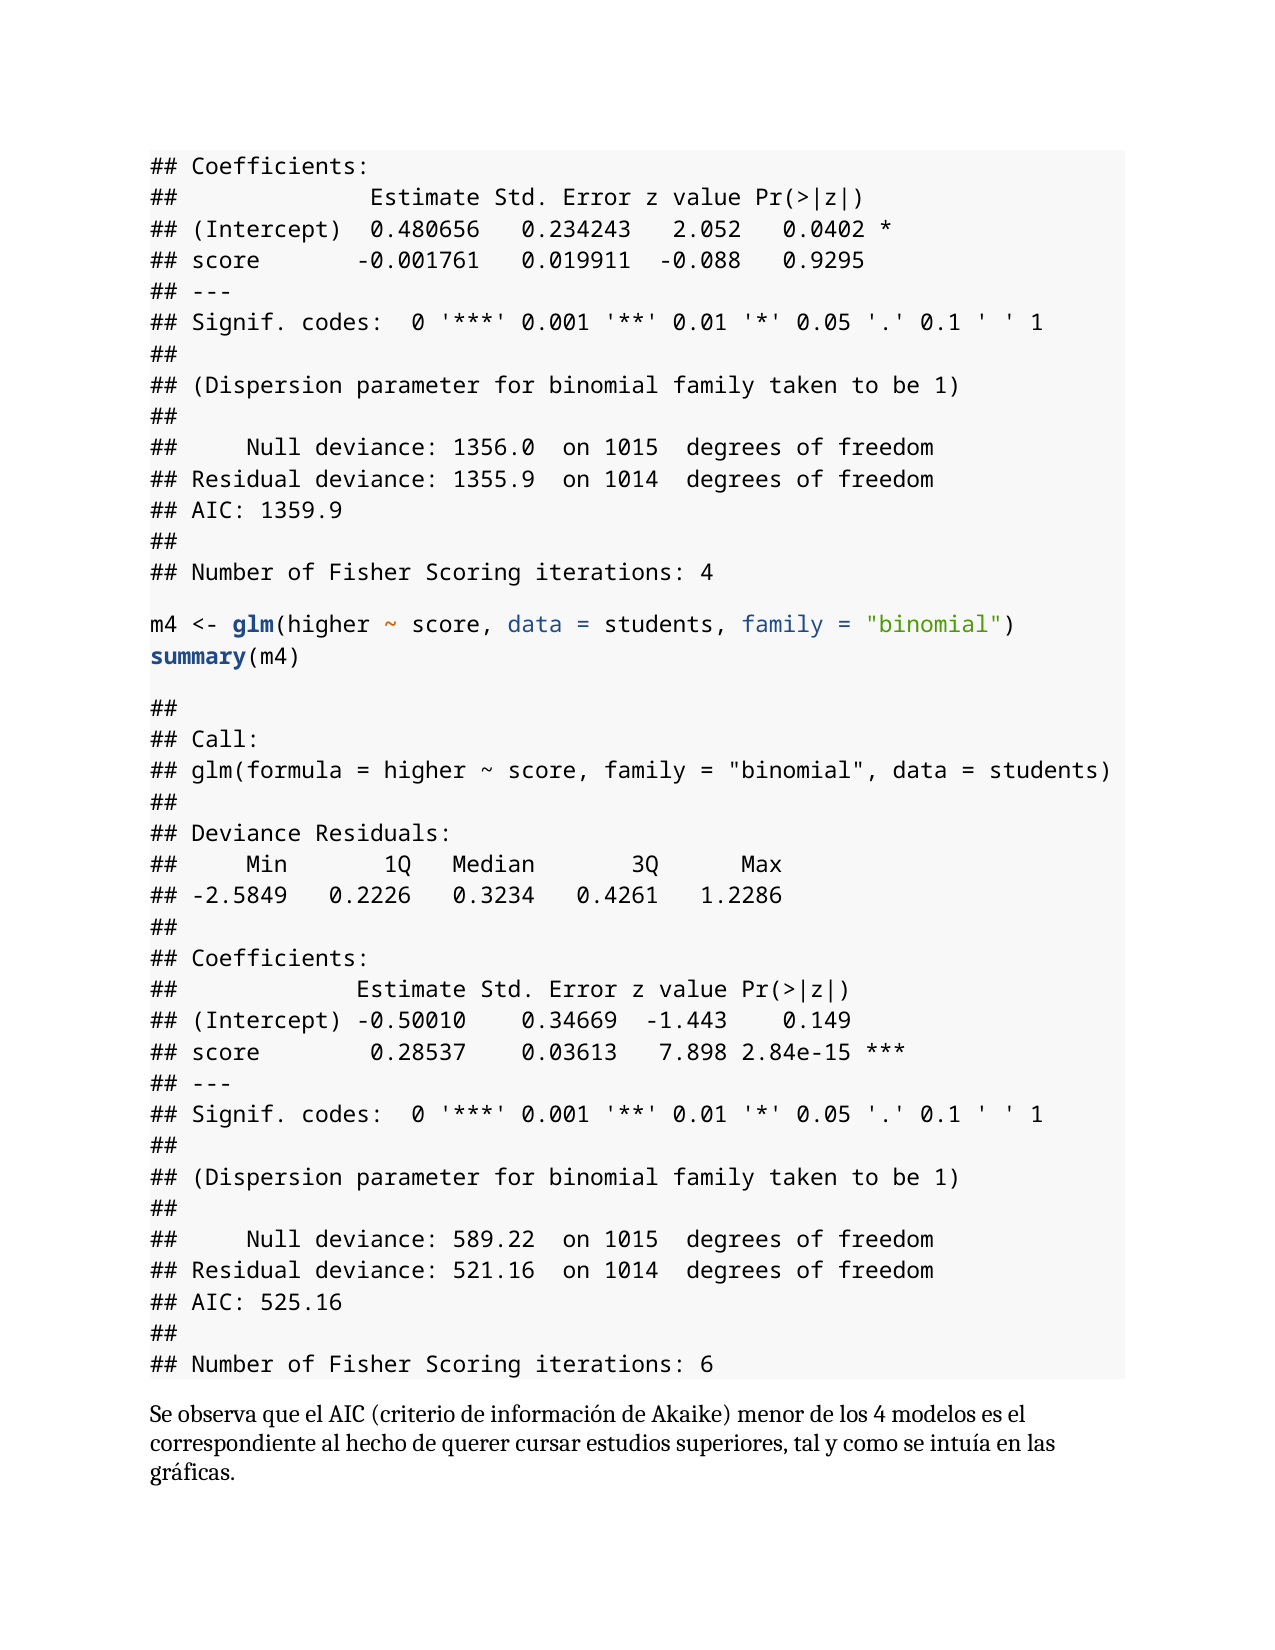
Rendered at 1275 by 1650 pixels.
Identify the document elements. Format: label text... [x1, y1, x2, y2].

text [150, 150, 1125, 587]
text m4 <- glm(higher ~ score, data = students, family = "binomial") summary(m4) [150, 608, 1125, 671]
text ## ## Call: ## glm(formula = higher ~ score, family = "binomial", data = students) ## ## Deviance Residuals: ## Min 1Q Median 3Q Max ## -2.5849 0.2226 0.3234 0.4261 1.2286 ## ## Coefficients: ## Estimate Std. Error z value Pr(>|z|) ## (Intercept) -0.50010 0.34669 -1.443 0.149 ## score 0.28537 0.03613 7.898 2.84e-15 *** ## --- ## Signif. codes: 0 '***' 0.001 '**' 0.01 '*' 0.05 '.' 0.1 ' ' 1 ## ## (Dispersion parameter for binomial family taken to be 1) ## ## Null deviance: 589.22 on 1015 degrees of freedom ## Residual deviance: 521.16 on 1014 degrees of freedom ## AIC: 525.16 ## ## Number of Fisher Scoring iterations: 6 [150, 692, 1125, 1379]
text Se observa que el AIC (criterio de información de Akaike) menor de los 4 modelos es el correspondiente al hecho de querer cursar estudios superiores, tal y como se intuía en las gráficas. [150, 1400, 1125, 1486]
